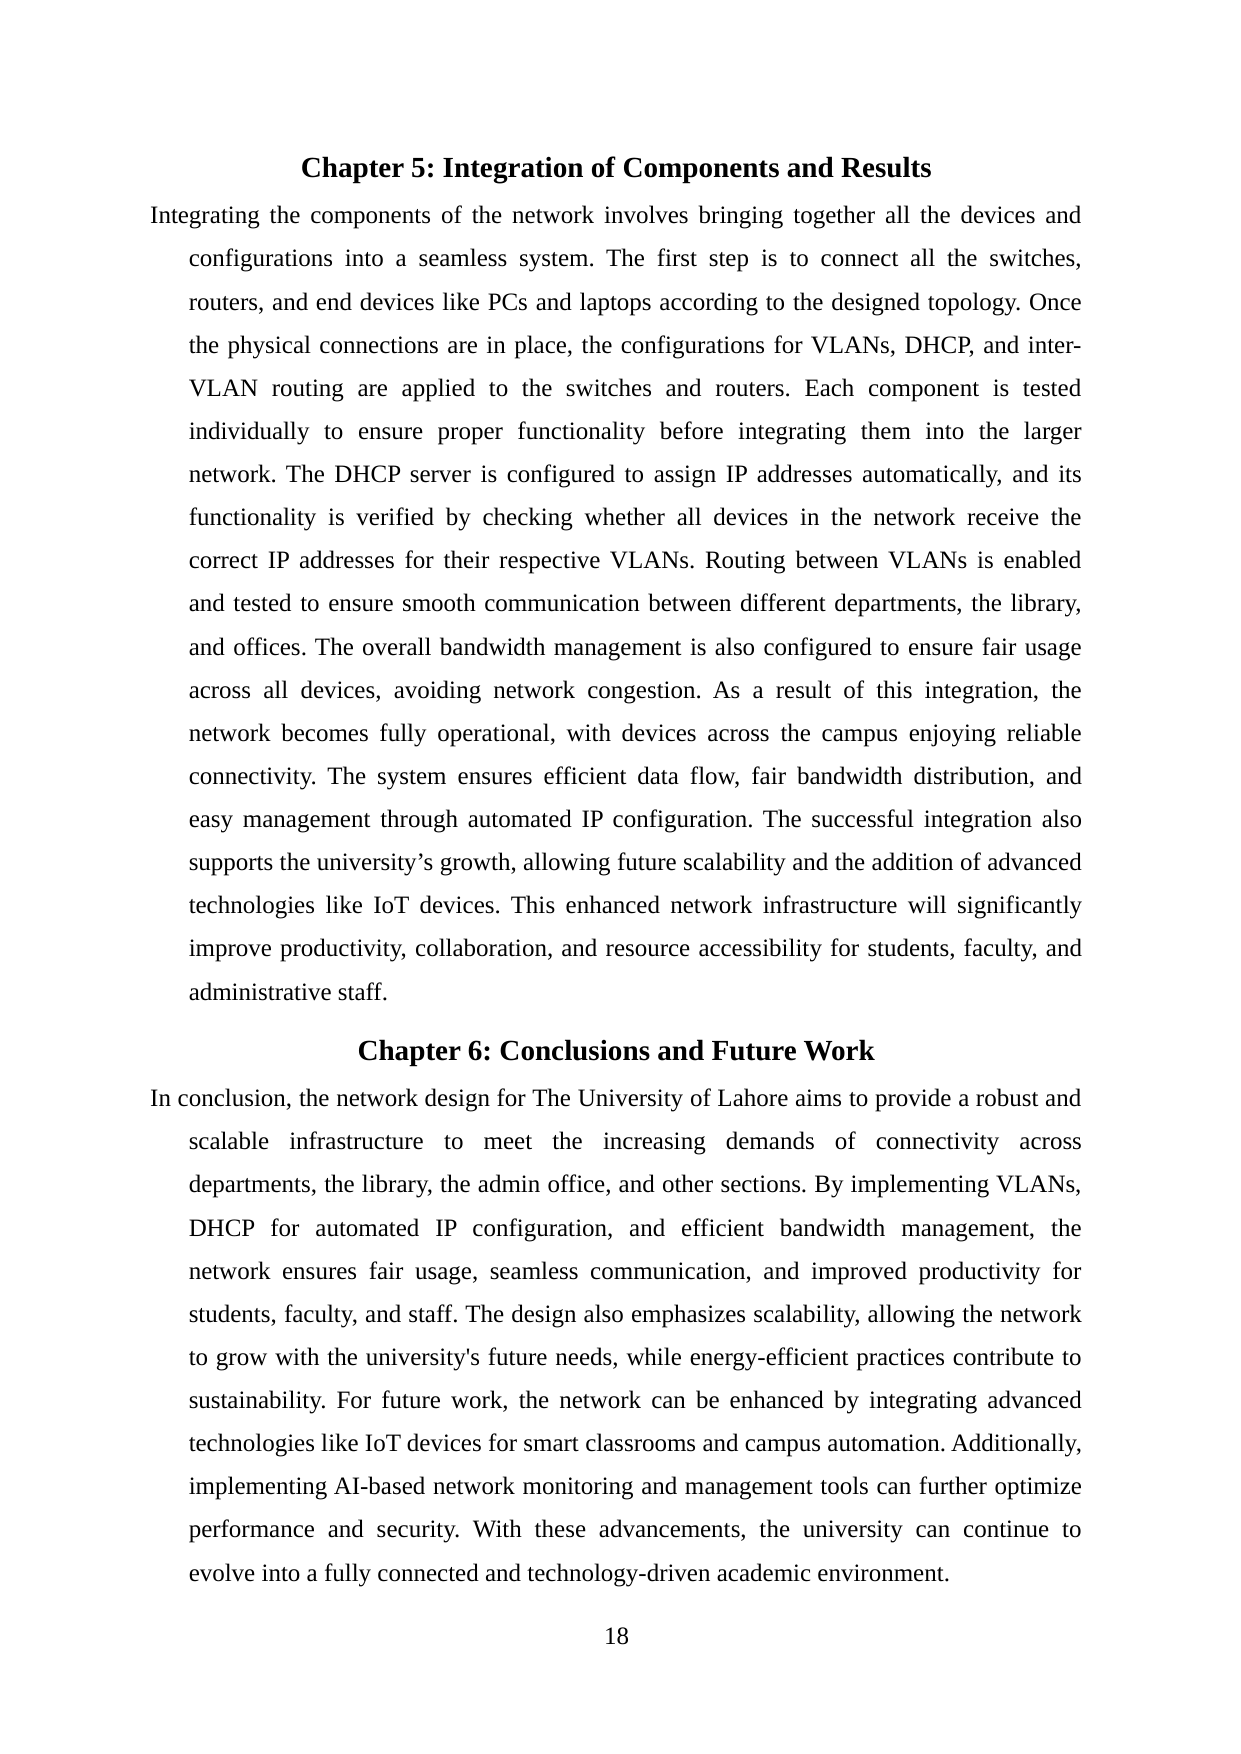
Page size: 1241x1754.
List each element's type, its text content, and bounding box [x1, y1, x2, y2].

text Integrating the components of the network involves bringing together all the devices and configurations into a seamless system. The first step is to connect all the switches, routers, and end devices like PCs and laptops according to the designed topology. Once the physical connections are in place, the configurations for VLANs, DHCP, and inter-VLAN routing are applied to the switches and routers. Each component is tested individually to ensure proper functionality before integrating them into the larger network. The DHCP server is configured to assign IP addresses automatically, and its functionality is verified by checking whether all devices in the network receive the correct IP addresses for their respective VLANs. Routing between VLANs is enabled and tested to ensure smooth communication between different departments, the library, and offices. The overall bandwidth management is also configured to ensure fair usage across all devices, avoiding network congestion. As a result of this integration, the network becomes fully operational, with devices across the campus enjoying reliable connectivity. The system ensures efficient data flow, fair bandwidth distribution, and easy management through automated IP configuration. The successful integration also supports the university’s growth, allowing future scalability and the addition of advanced technologies like IoT devices. This enhanced network infrastructure will significantly improve productivity, collaboration, and resource accessibility for students, faculty, and administrative staff. [150, 200, 1083, 1005]
text In conclusion, the network design for The University of Lahore aims to provide a robust and scalable infrastructure to meet the increasing demands of connectivity across departments, the library, the admin office, and other sections. By implementing VLANs, DHCP for automated IP configuration, and efficient bandwidth management, the network ensures fair usage, seamless communication, and improved productivity for students, faculty, and staff. The design also emphasizes scalability, allowing the network to grow with the university's future needs, while energy-efficient practices contribute to sustainability. For future work, the network can be enhanced by integrating advanced technologies like IoT devices for smart classrooms and campus automation. Additionally, implementing AI-based network monitoring and management tools can further optimize performance and security. With these advancements, the university can continue to evolve into a fully connected and technology-driven academic environment. [150, 1083, 1083, 1586]
subtitle Chapter 6: Conclusions and Future Work [150, 1033, 1082, 1066]
subtitle Chapter 5: Integration of Components and Results [150, 150, 1082, 183]
